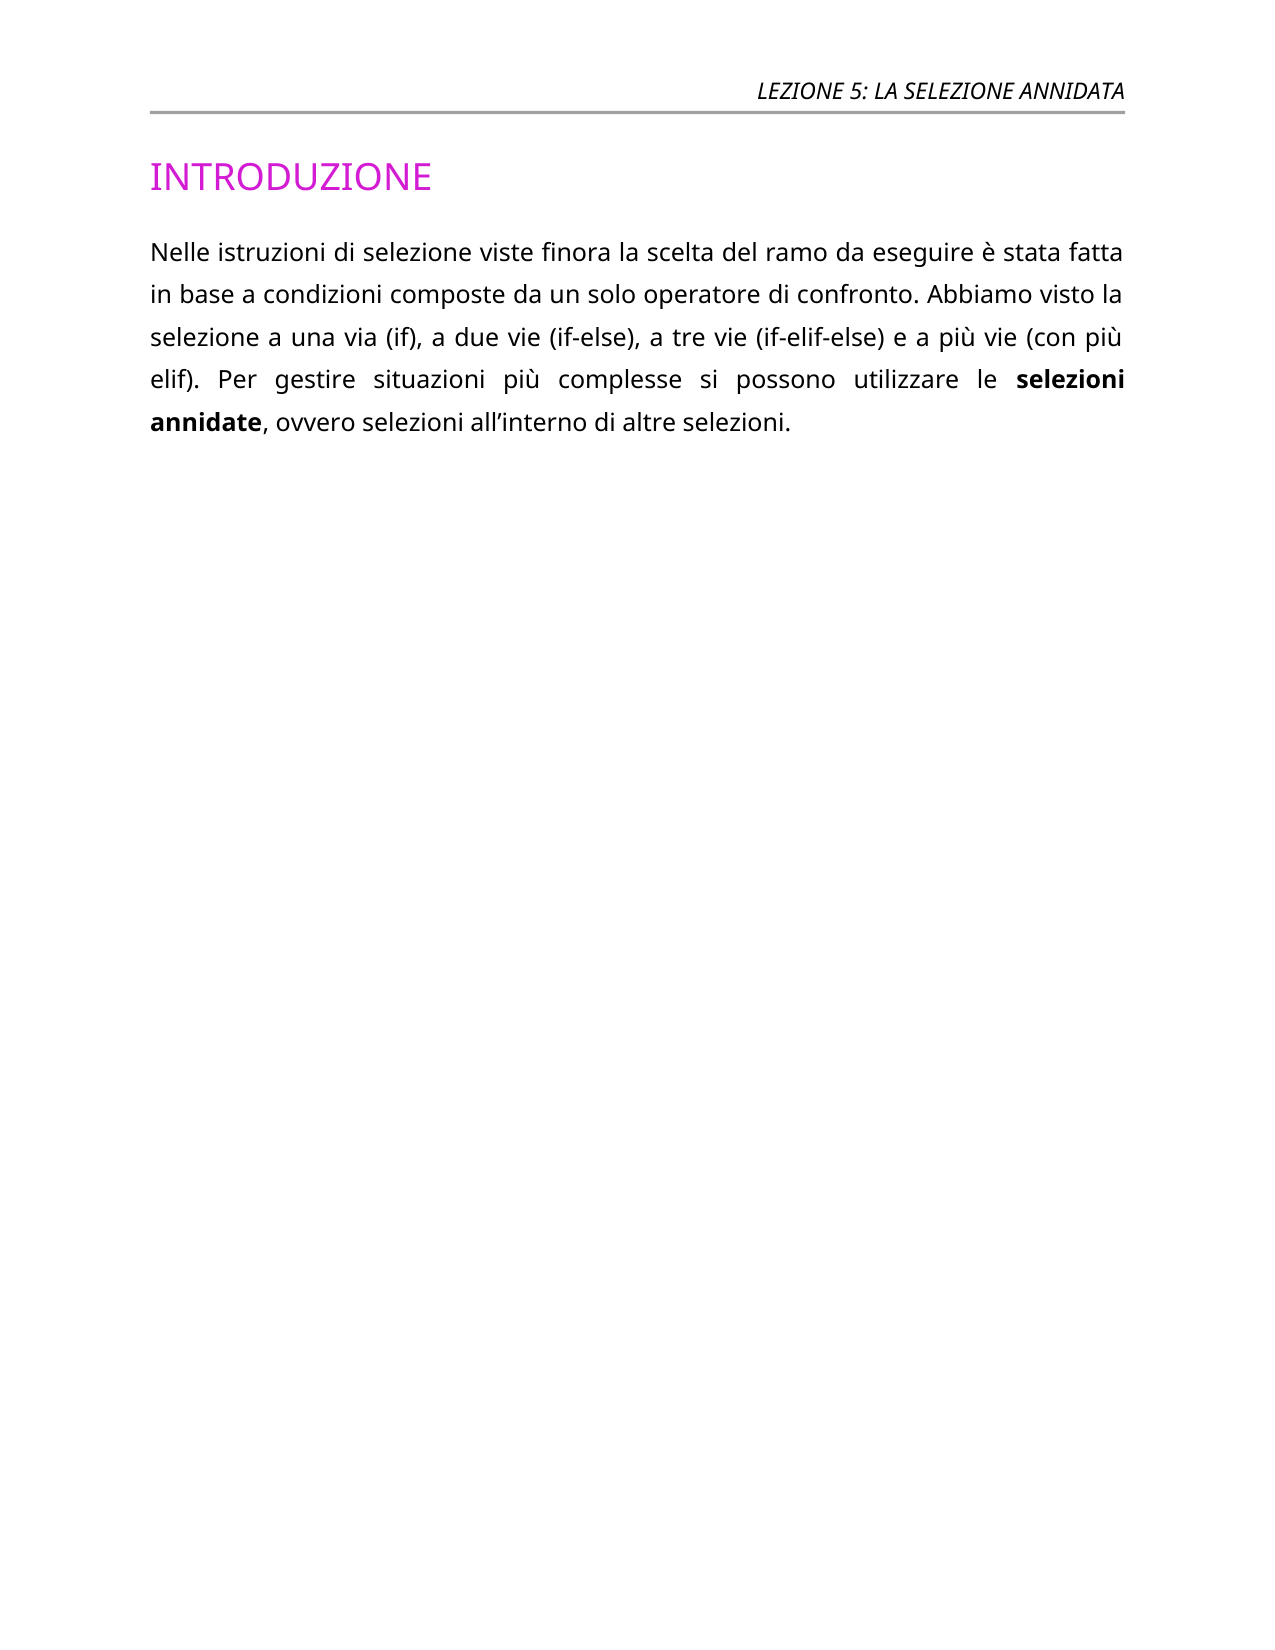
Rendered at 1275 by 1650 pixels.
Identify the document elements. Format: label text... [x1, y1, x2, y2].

text Nelle istruzioni di selezione viste finora la scelta del ramo da eseguire è stata fatta in base a condizioni composte da un solo operatore di confronto. Abbiamo visto la selezione a una via (if), a due vie (if-else), a tre vie (if-elif-else) e a più vie (con più elif). Per gestire situazioni più complesse si possono utilizzare le selezioni annidate, ovvero selezioni all’interno di altre selezioni. [150, 234, 1125, 439]
subtitle INTRODUZIONE [150, 150, 1125, 201]
